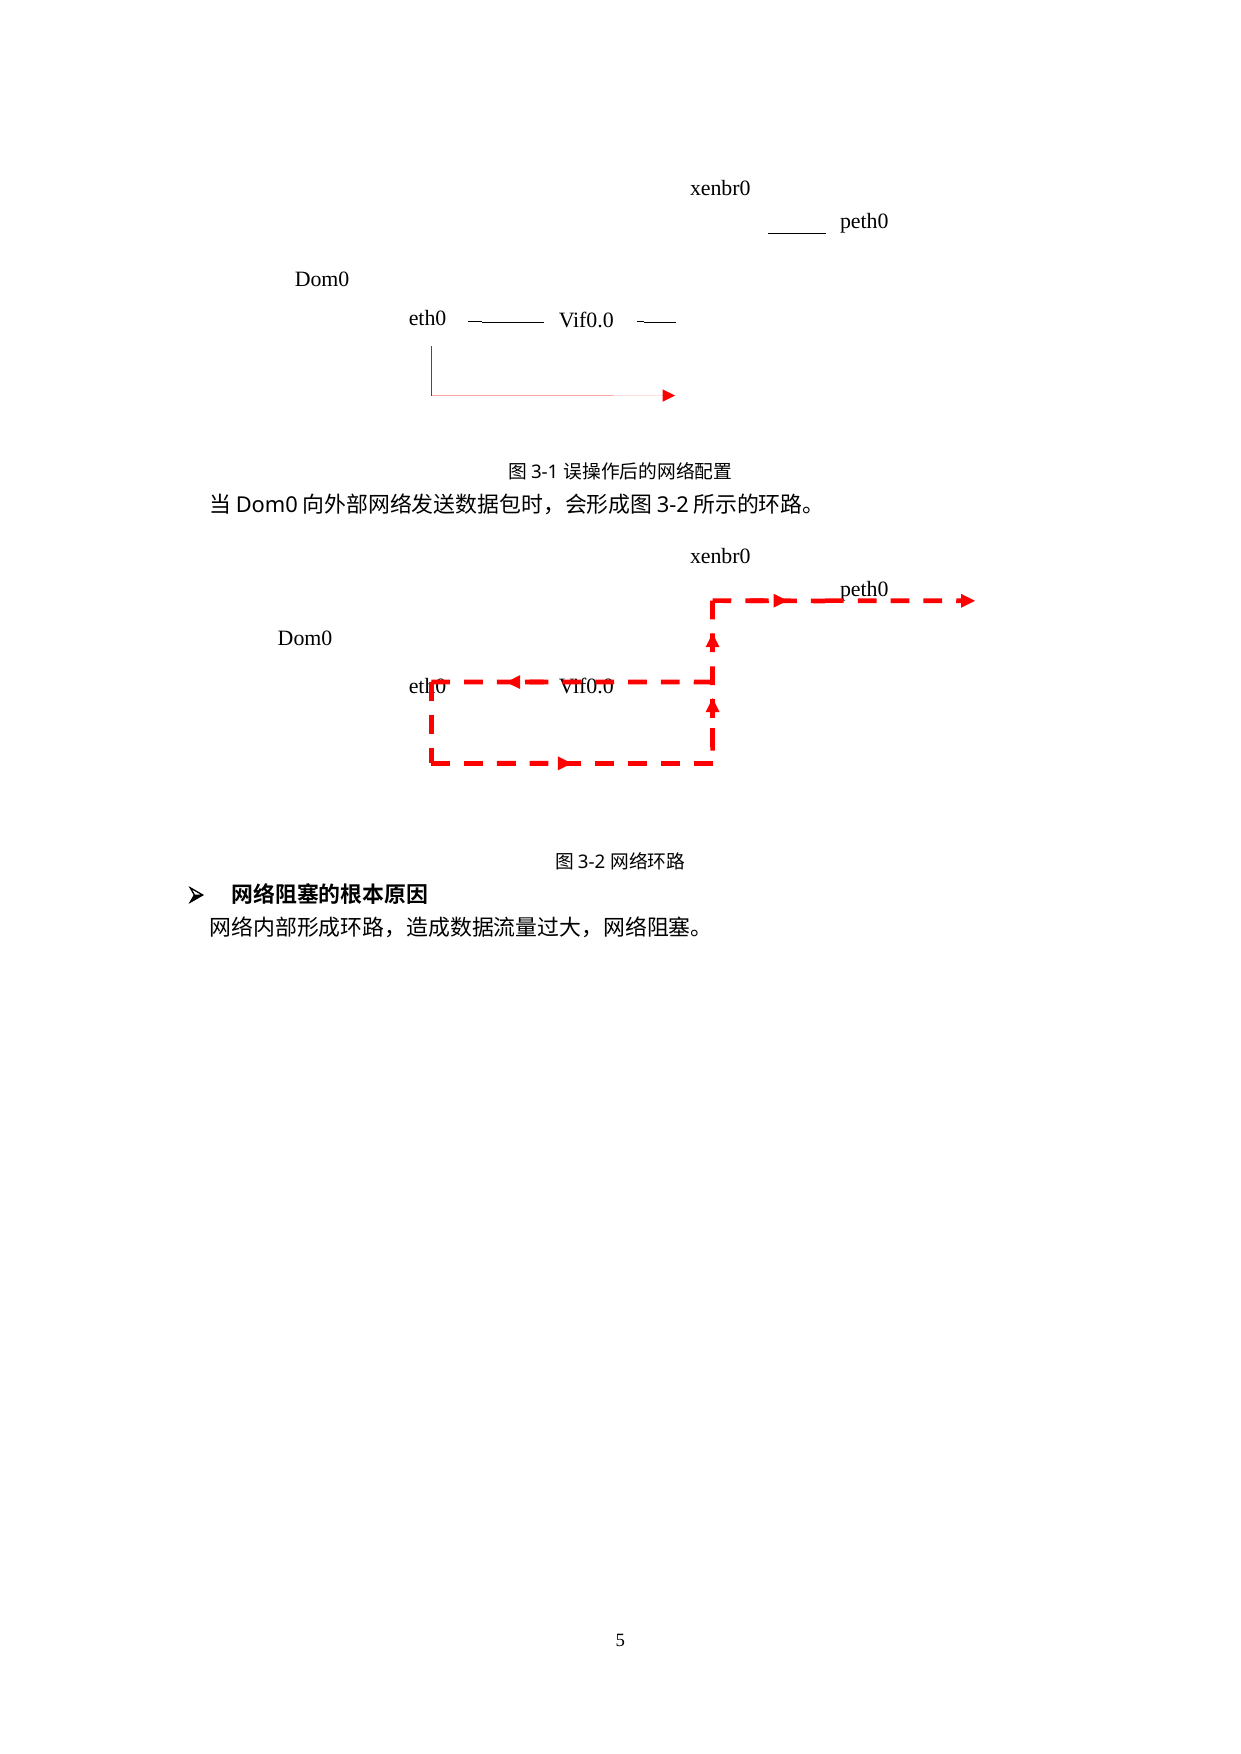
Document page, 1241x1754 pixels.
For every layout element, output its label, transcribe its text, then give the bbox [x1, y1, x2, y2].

text 图3-1 误操作后的网络配置 [187, 454, 1053, 487]
list 网络阻塞的根本原因 [187, 877, 1053, 909]
text 图3-2 网络环路 [187, 844, 1053, 877]
text 网络内部形成环路，造成数据流量过大，网络阻塞。 [187, 909, 1053, 942]
text 当Dom0向外部网络发送数据包时，会形成图3-2所示的环路。 [187, 487, 1053, 519]
